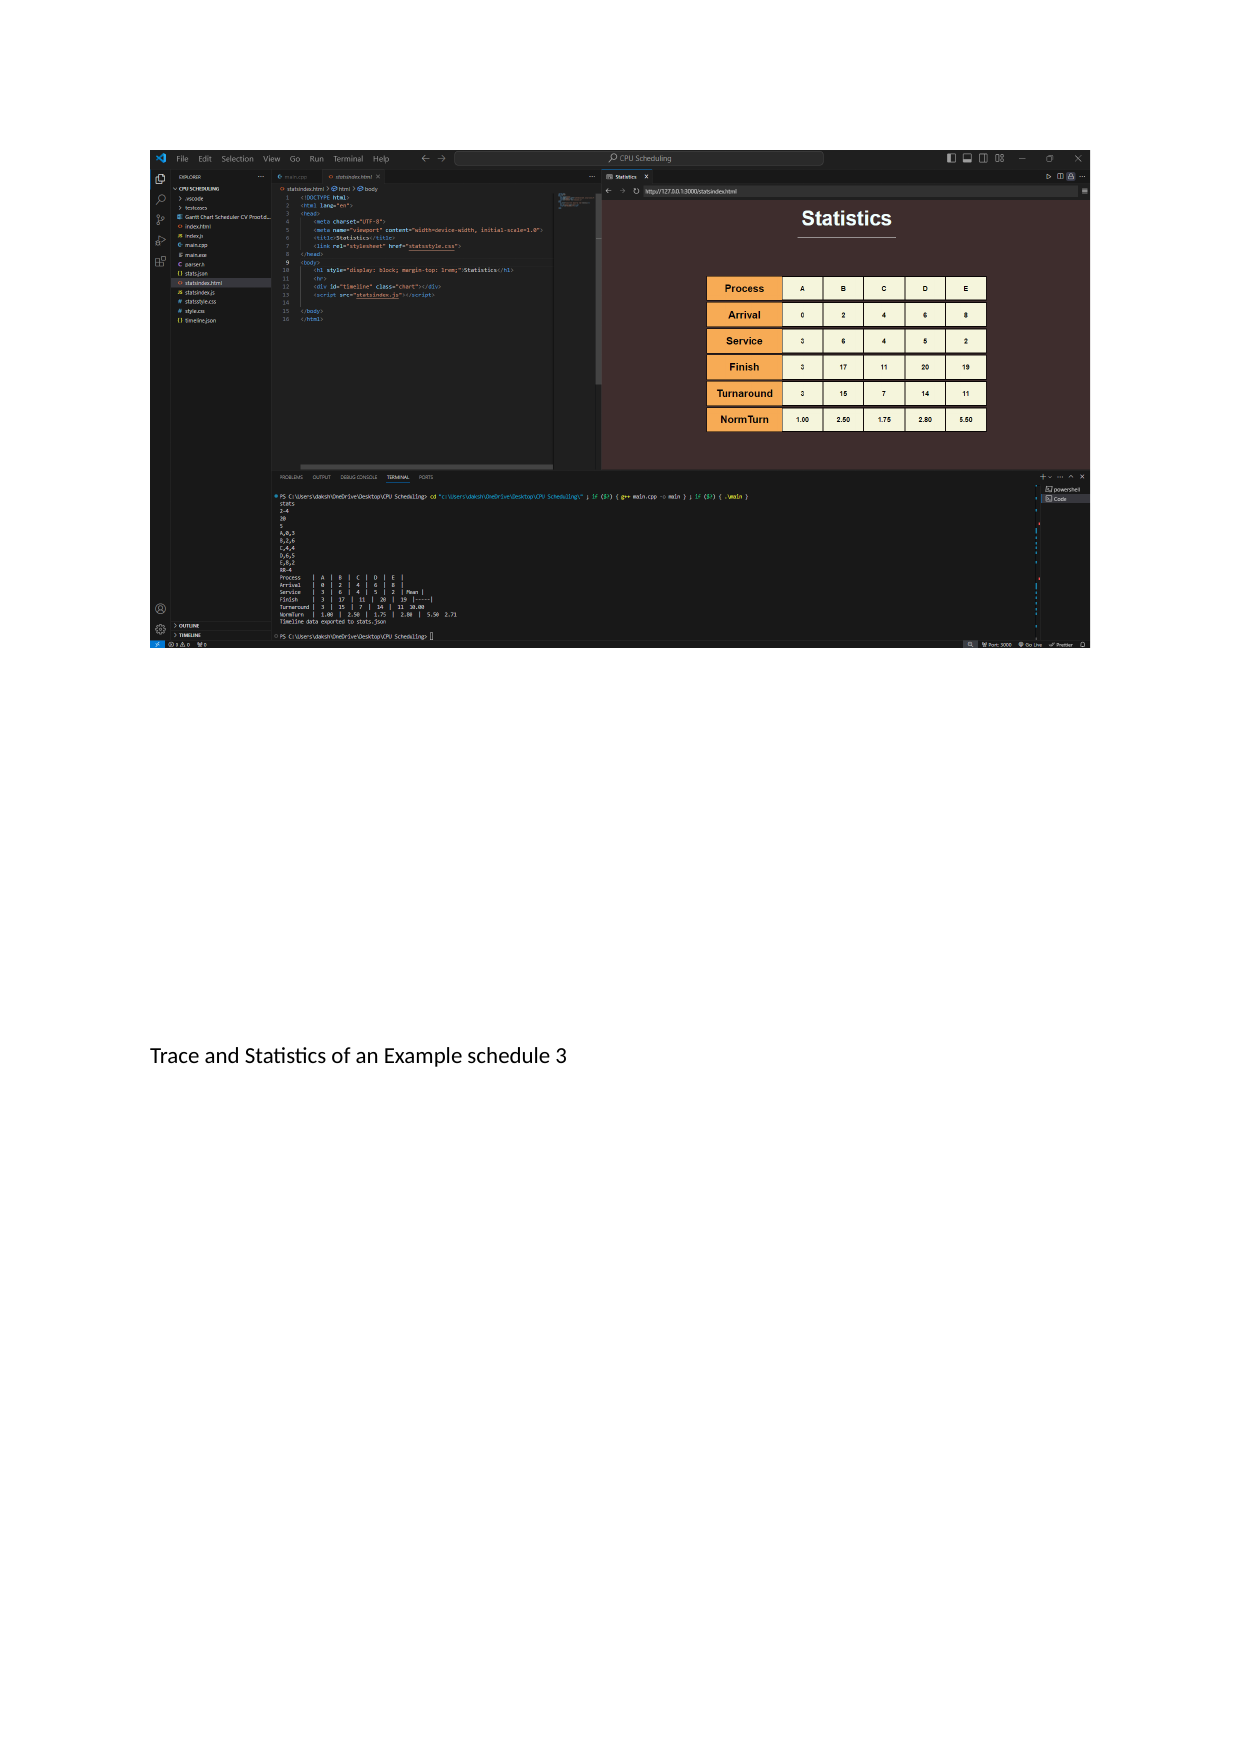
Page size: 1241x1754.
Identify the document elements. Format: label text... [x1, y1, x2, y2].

picture [150, 150, 1091, 648]
text Trace and Statistics of an Example schedule 3 [150, 1041, 1090, 1069]
